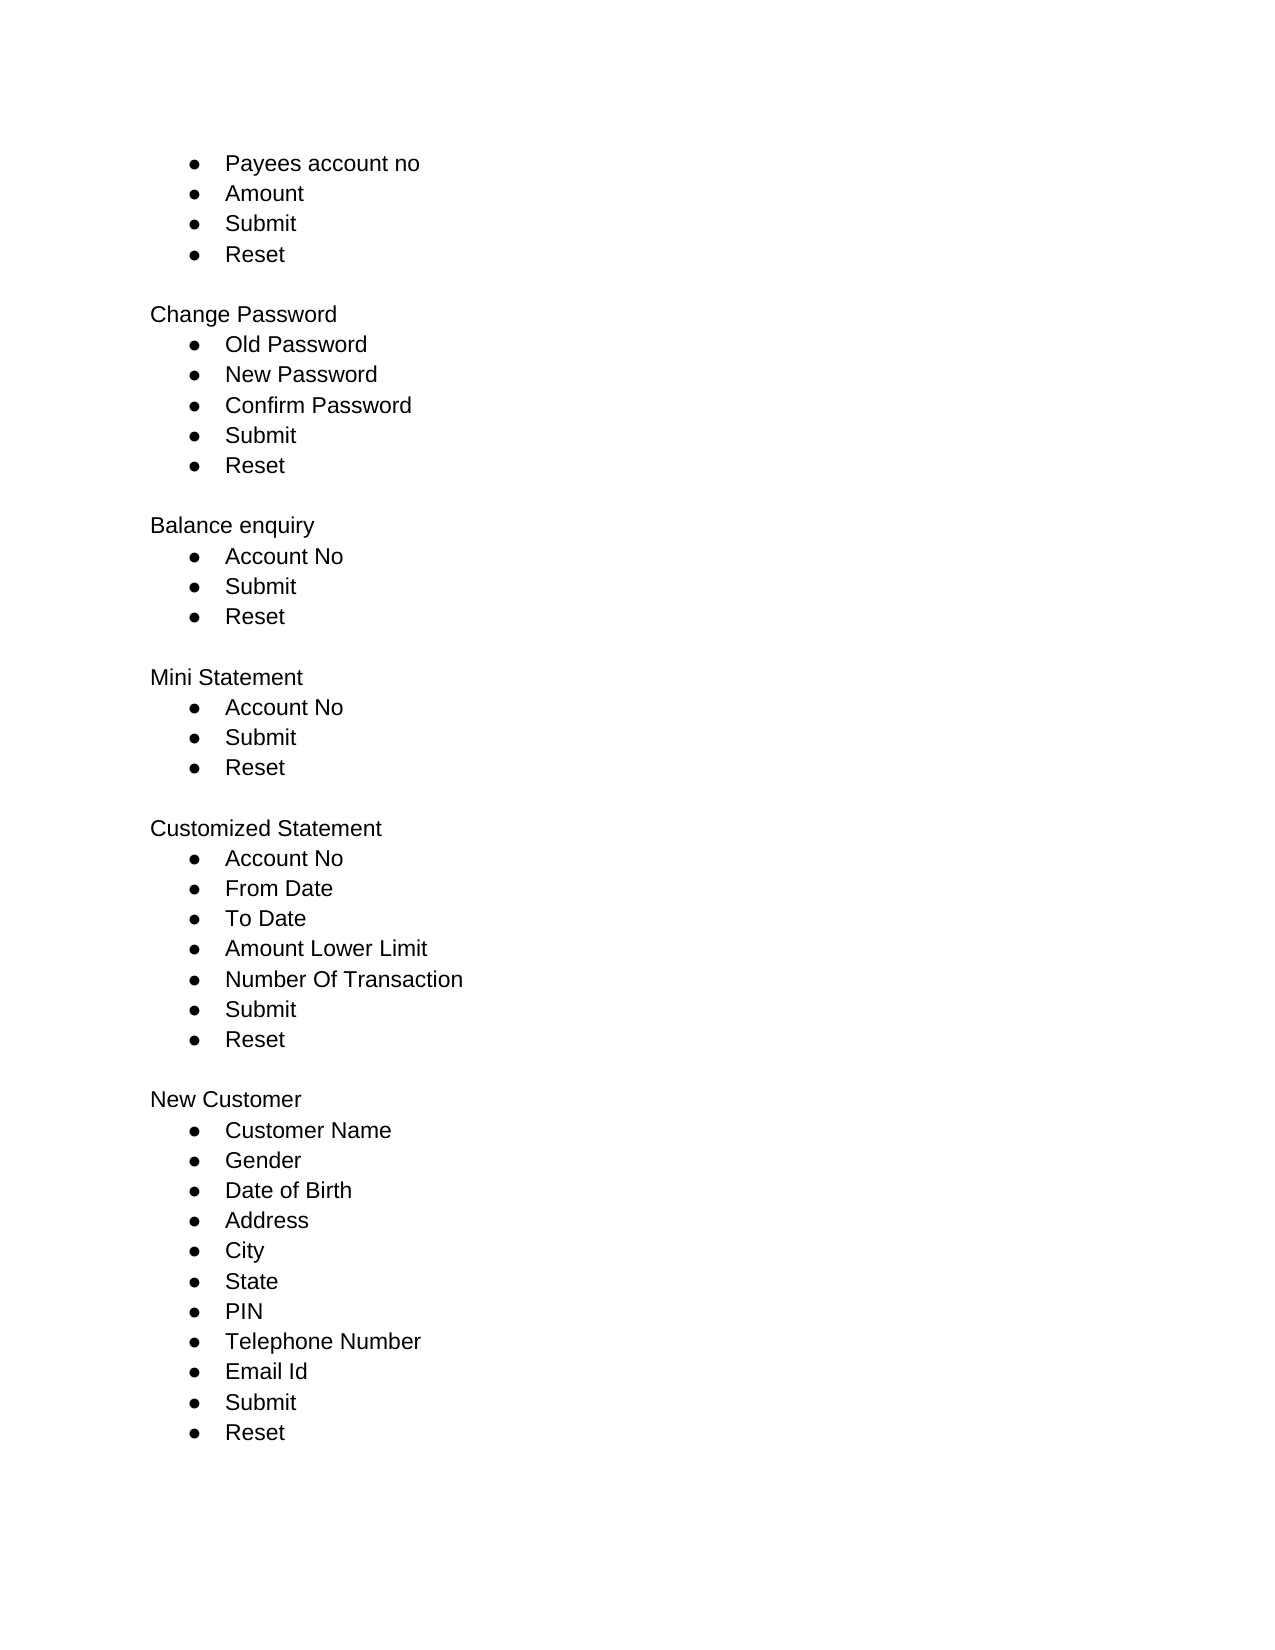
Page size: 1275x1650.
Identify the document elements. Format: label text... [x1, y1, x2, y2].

list Confirm Password [187, 392, 1125, 418]
list New Password [187, 361, 1125, 388]
list Submit [187, 422, 1125, 448]
text Balance enquiry [150, 512, 1125, 539]
list Number Of Transaction [187, 966, 1125, 992]
list Submit [187, 996, 1125, 1022]
list From Date [187, 875, 1125, 901]
list Old Password [187, 331, 1125, 358]
list City [187, 1237, 1125, 1264]
text Mini Statement [150, 663, 1125, 690]
list Account No [187, 694, 1125, 720]
list Telephone Number [187, 1328, 1125, 1354]
list Amount Lower Limit [187, 935, 1125, 962]
list Email Id [187, 1358, 1125, 1385]
list Payees account no [187, 150, 1125, 176]
list State [187, 1268, 1125, 1294]
text Customized Statement [150, 814, 1125, 841]
list Reset [187, 1419, 1125, 1445]
text Change Password [150, 301, 1125, 327]
text New Customer [150, 1086, 1125, 1113]
list Reset [187, 754, 1125, 781]
list Submit [187, 210, 1125, 237]
list Submit [187, 573, 1125, 599]
list Reset [187, 603, 1125, 629]
list Amount [187, 180, 1125, 207]
list Customer Name [187, 1117, 1125, 1143]
list Account No [187, 543, 1125, 569]
list To Date [187, 905, 1125, 932]
list Submit [187, 1388, 1125, 1415]
list PIN [187, 1298, 1125, 1324]
list Gender [187, 1147, 1125, 1173]
list Account No [187, 845, 1125, 871]
list Address [187, 1207, 1125, 1234]
list Submit [187, 724, 1125, 750]
list Reset [187, 241, 1125, 267]
list Reset [187, 1026, 1125, 1052]
list Reset [187, 452, 1125, 478]
list Date of Birth [187, 1177, 1125, 1203]
